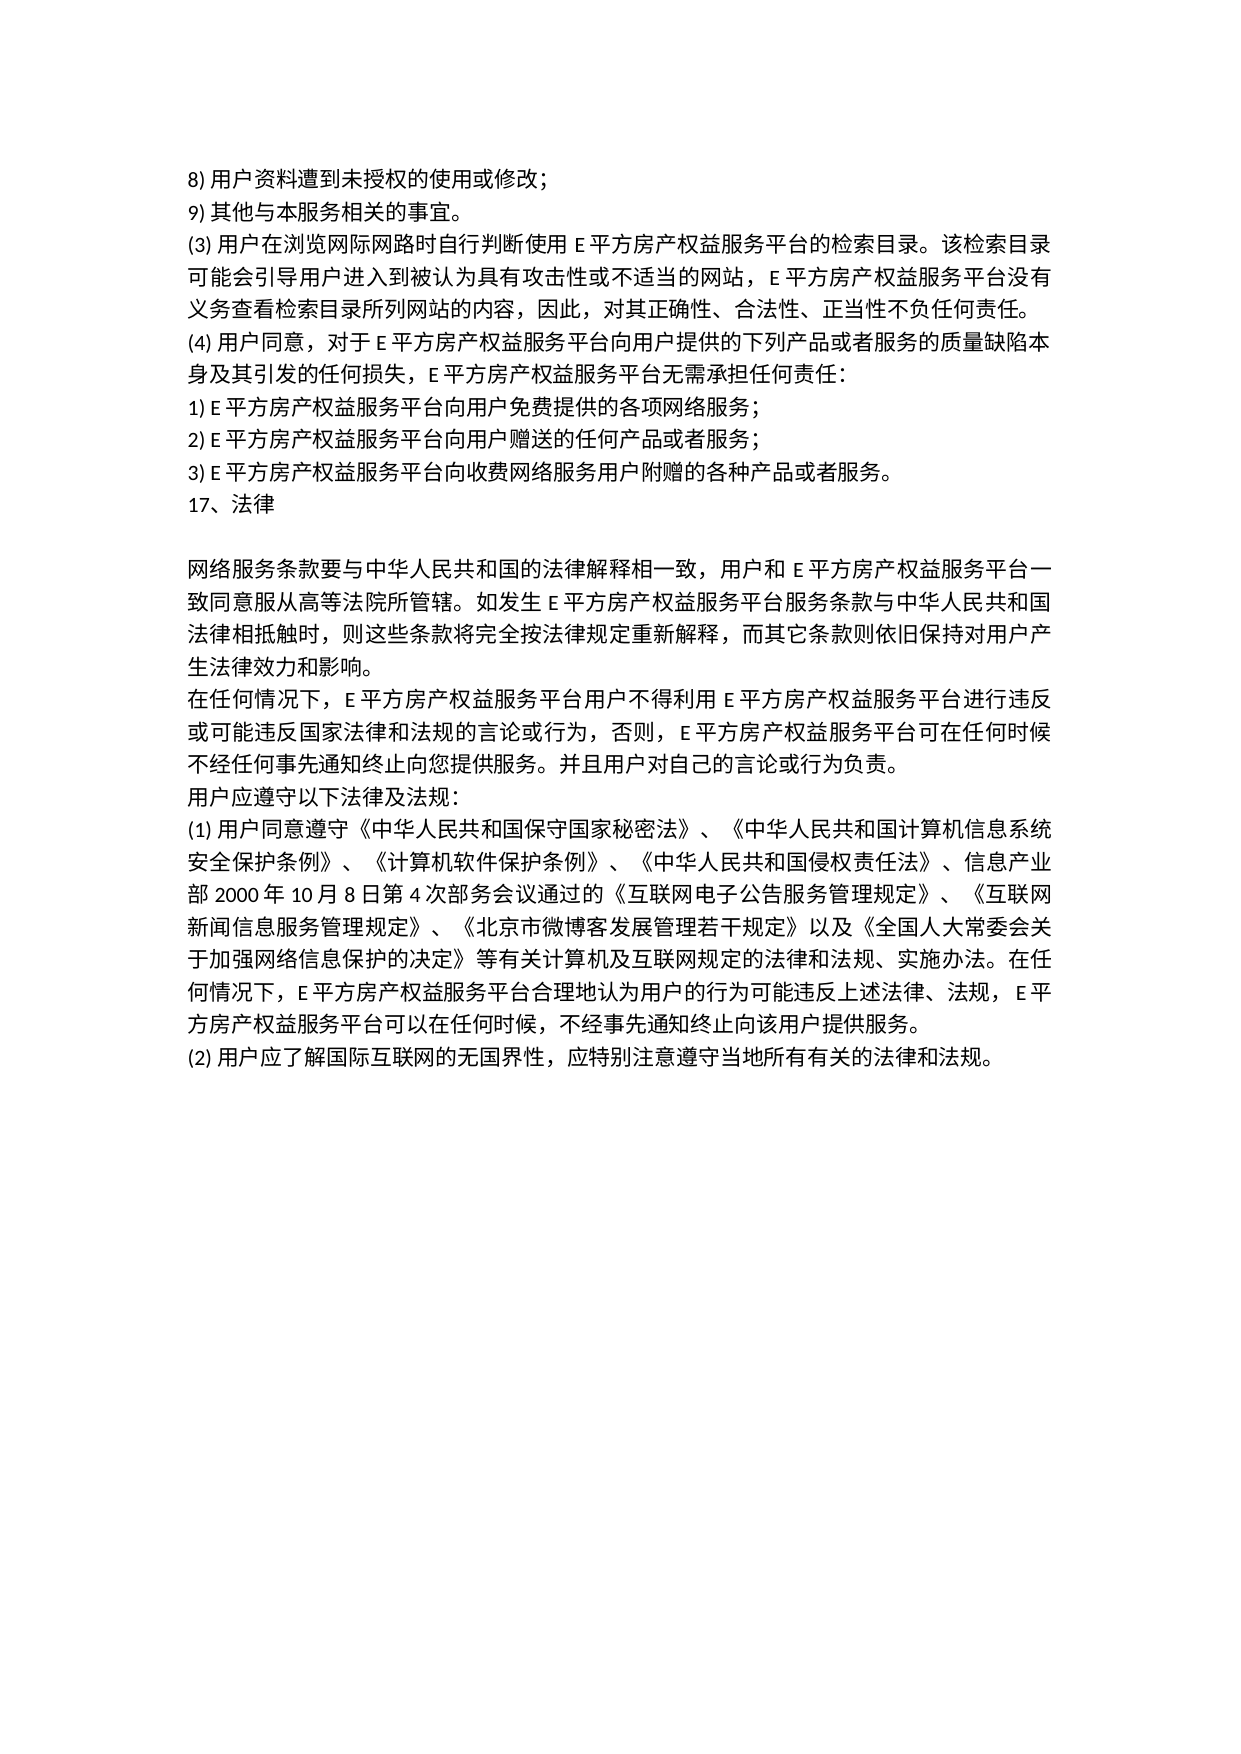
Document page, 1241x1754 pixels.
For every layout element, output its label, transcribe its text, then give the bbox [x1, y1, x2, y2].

text 8) 用户资料遭到未授权的使用或修改； [187, 162, 1053, 194]
text (2) 用户应了解国际互联网的无国界性，应特别注意遵守当地所有有关的法律和法规。 [187, 1039, 1053, 1072]
text 网络服务条款要与中华人民共和国的法律解释相一致，用户和E平方房产权益服务平台一致同意服从高等法院所管辖。如发生E平方房产权益服务平台服务条款与中华人民共和国法律相抵触时，则这些条款将完全按法律规定重新解释，而其它条款则依旧保持对用户产生法律效力和影响。 [187, 552, 1053, 682]
text 在任何情况下，E平方房产权益服务平台用户不得利用E平方房产权益服务平台进行违反或可能违反国家法律和法规的言论或行为，否则，E平方房产权益服务平台可在任何时候不经任何事先通知终止向您提供服务。并且用户对自己的言论或行为负责。 [187, 682, 1053, 779]
text 3) E平方房产权益服务平台向收费网络服务用户附赠的各种产品或者服务。 [187, 454, 1053, 487]
text 9) 其他与本服务相关的事宜。 [187, 194, 1053, 227]
text 用户应遵守以下法律及法规： [187, 779, 1053, 812]
text 1) E平方房产权益服务平台向用户免费提供的各项网络服务； [187, 389, 1053, 422]
text (4) 用户同意，对于E平方房产权益服务平台向用户提供的下列产品或者服务的质量缺陷本身及其引发的任何损失，E平方房产权益服务平台无需承担任何责任： [187, 324, 1053, 389]
text 2) E平方房产权益服务平台向用户赠送的任何产品或者服务； [187, 422, 1053, 454]
text 17、法律 [187, 487, 1053, 519]
text (3) 用户在浏览网际网路时自行判断使用E平方房产权益服务平台的检索目录。该检索目录可能会引导用户进入到被认为具有攻击性或不适当的网站，E平方房产权益服务平台没有义务查看检索目录所列网站的内容，因此，对其正确性、合法性、正当性不负任何责任。 [187, 227, 1053, 324]
text (1) 用户同意遵守《中华人民共和国保守国家秘密法》、《中华人民共和国计算机信息系统安全保护条例》、《计算机软件保护条例》、《中华人民共和国侵权责任法》、信息产业部2000年10月8日第4次部务会议通过的《互联网电子公告服务管理规定》、《互联网新闻信息服务管理规定》、《北京市微博客发展管理若干规定》以及《全国人大常委会关于加强网络信息保护的决定》等有关计算机及互联网规定的法律和法规、实施办法。在任何情况下，E平方房产权益服务平台合理地认为用户的行为可能违反上述法律、法规，E平方房产权益服务平台可以在任何时候，不经事先通知终止向该用户提供服务。 [187, 812, 1053, 1039]
